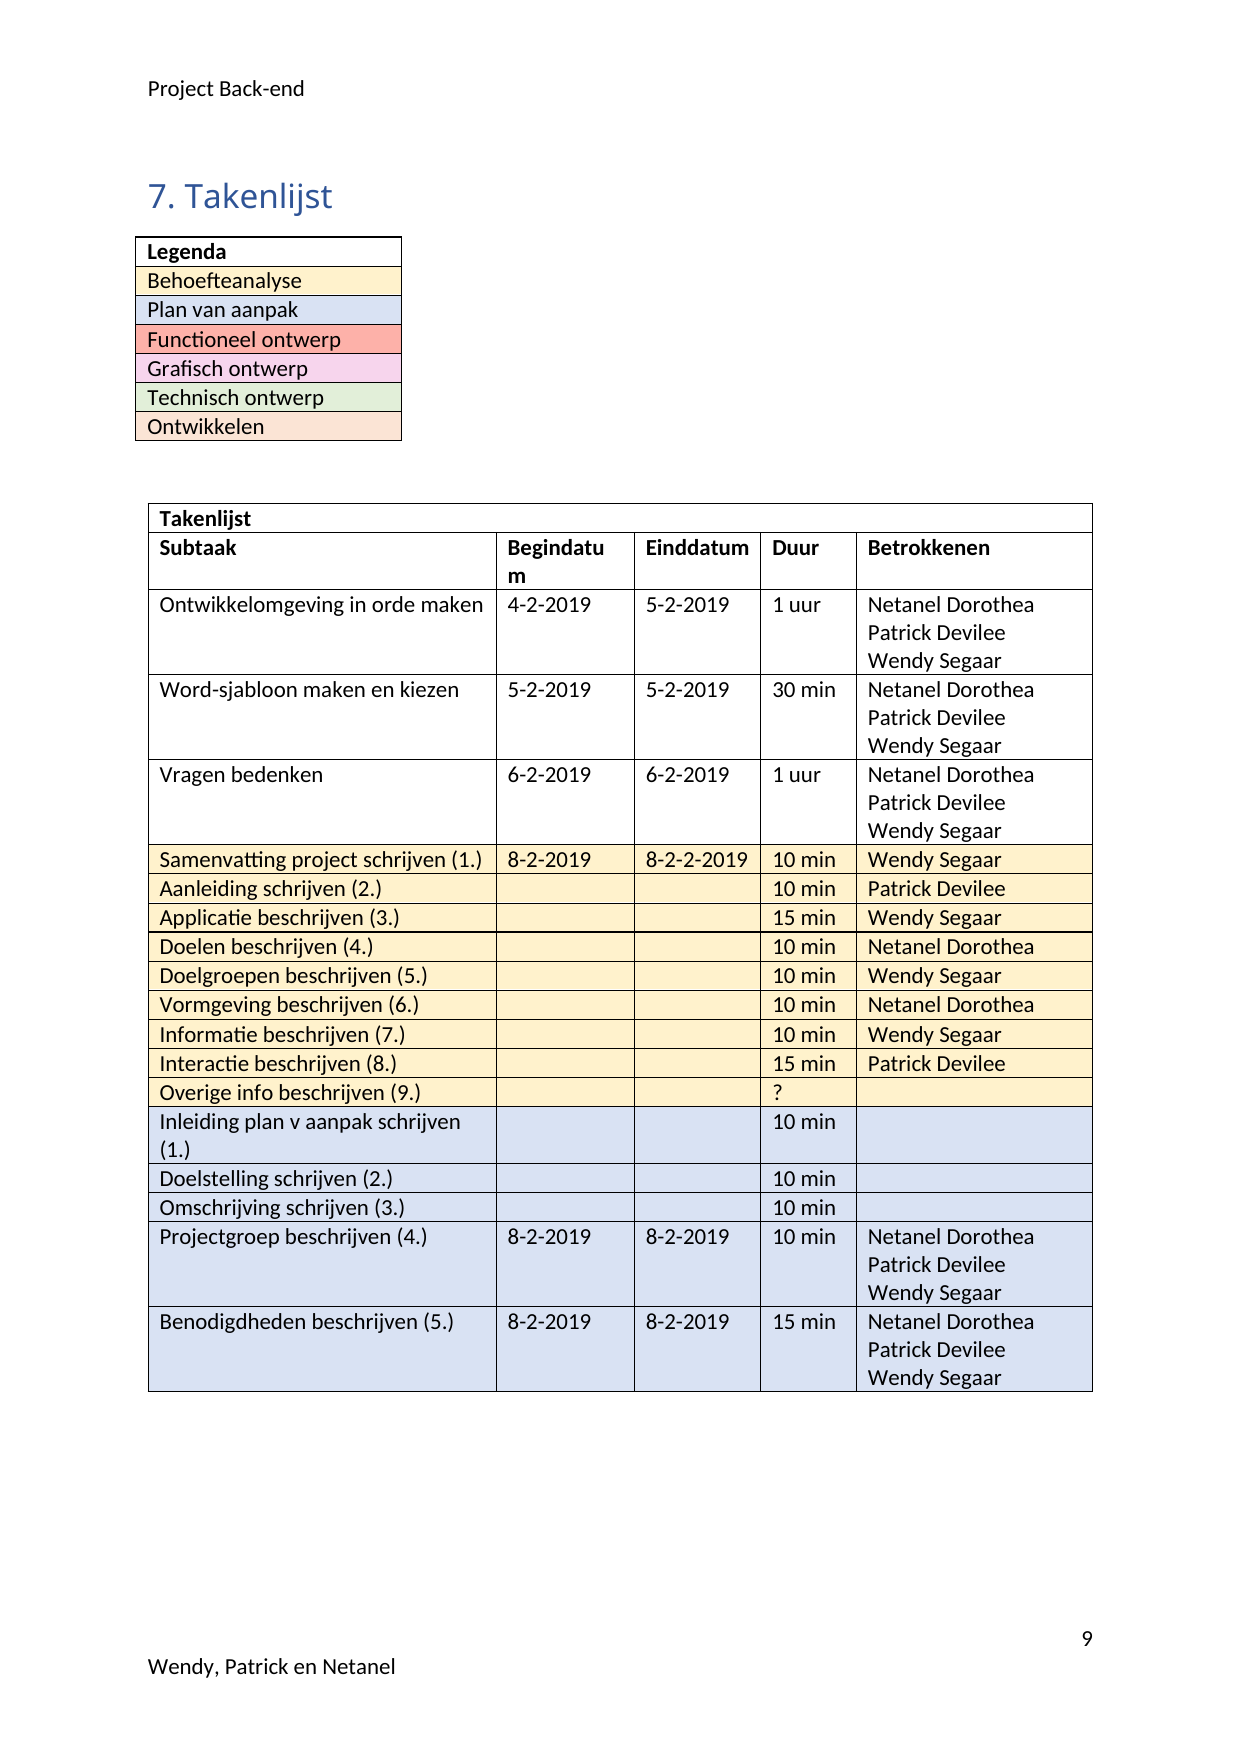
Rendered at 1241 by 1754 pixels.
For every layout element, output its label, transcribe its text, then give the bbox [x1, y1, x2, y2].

table_cell [497, 1107, 634, 1163]
table_cell 10 min [761, 1020, 856, 1048]
table_cell Wendy Segaar [857, 845, 1092, 873]
table_cell [635, 904, 760, 931]
table_cell 15 min [761, 1307, 856, 1391]
table_cell Patrick Devilee [857, 1049, 1092, 1077]
table_cell [497, 933, 634, 961]
table_cell Inleiding plan v aanpak schrijven (1.) [149, 1107, 496, 1163]
table_cell [497, 1164, 634, 1192]
table_cell 5-2-2019 [497, 675, 634, 759]
table_cell Netanel Dorothea [857, 991, 1092, 1019]
table_cell Ontwikkelen [136, 412, 401, 440]
table_cell Plan van aanpak [136, 296, 401, 324]
table_cell Overige info beschrijven (9.) [149, 1078, 496, 1106]
table_header Legenda [136, 238, 401, 266]
table_cell 1 uur [761, 590, 856, 674]
table_cell [497, 962, 634, 989]
table_cell Netanel Dorothea [857, 933, 1092, 961]
table_cell Betrokkenen [857, 533, 1092, 589]
table_cell [635, 1107, 760, 1163]
table_cell [497, 1193, 634, 1221]
table_cell Einddatum [635, 533, 760, 589]
table_cell Wendy Segaar [857, 962, 1092, 989]
table_cell 8-2-2019 [635, 1307, 760, 1391]
table_cell 10 min [761, 1107, 856, 1163]
table_cell [497, 874, 634, 902]
table_cell [497, 1078, 634, 1106]
table_cell 30 min [761, 675, 856, 759]
table_cell Subtaak [149, 533, 496, 589]
table_cell Technisch ontwerp [136, 383, 401, 411]
table_cell Omschrijving schrijven (3.) [149, 1193, 496, 1221]
table_cell Ontwikkelomgeving in orde maken [149, 590, 496, 674]
table_cell Applicatie beschrijven (3.) [149, 904, 496, 931]
table_cell 10 min [761, 1193, 856, 1221]
table_cell [635, 933, 760, 961]
table_cell 15 min [761, 904, 856, 931]
table_cell 10 min [761, 845, 856, 873]
table_cell [635, 962, 760, 989]
table_cell 10 min [761, 1164, 856, 1192]
table_cell [857, 1078, 1092, 1106]
table_cell 6-2-2019 [635, 760, 760, 844]
table_cell 8-2-2019 [635, 1222, 760, 1306]
table_cell Netanel Dorothea Patrick Devilee Wendy Segaar [857, 1307, 1092, 1391]
table_cell [497, 904, 634, 931]
table_cell 15 min [761, 1049, 856, 1077]
table_cell 10 min [761, 874, 856, 902]
table_cell Doelen beschrijven (4.) [149, 933, 496, 961]
table_cell Wendy Segaar [857, 1020, 1092, 1048]
table_cell Netanel Dorothea Patrick Devilee Wendy Segaar [857, 590, 1092, 674]
table_cell 8-2-2019 [497, 845, 634, 873]
table_cell 10 min [761, 1222, 856, 1306]
table_cell Behoefteanalyse [136, 267, 401, 294]
table_cell 5-2-2019 [635, 590, 760, 674]
table_cell Vragen bedenken [149, 760, 496, 844]
table_cell Doelstelling schrijven (2.) [149, 1164, 496, 1192]
table_cell 6-2-2019 [497, 760, 634, 844]
table_cell Duur [761, 533, 856, 589]
table_cell 10 min [761, 933, 856, 961]
table_cell Begindatum [497, 533, 634, 589]
table_cell [635, 1193, 760, 1221]
table_cell 8-2-2-2019 [635, 845, 760, 873]
table_cell Word-sjabloon maken en kiezen [149, 675, 496, 759]
table_cell Grafisch ontwerp [136, 354, 401, 382]
table_cell 8-2-2019 [497, 1222, 634, 1306]
table_cell [635, 874, 760, 902]
table_cell Netanel Dorothea Patrick Devilee Wendy Segaar [857, 760, 1092, 844]
table_cell 10 min [761, 962, 856, 989]
table_cell [635, 991, 760, 1019]
table_cell Projectgroep beschrijven (4.) [149, 1222, 496, 1306]
table_cell [635, 1049, 760, 1077]
table_cell [857, 1193, 1092, 1221]
table_cell Wendy Segaar [857, 904, 1092, 931]
table_cell [497, 1049, 634, 1077]
table_cell Netanel Dorothea Patrick Devilee Wendy Segaar [857, 675, 1092, 759]
table_cell Aanleiding schrijven (2.) [149, 874, 496, 902]
table_cell Samenvatting project schrijven (1.) [149, 845, 496, 873]
table_cell 5-2-2019 [635, 675, 760, 759]
table_cell ? [761, 1078, 856, 1106]
table_cell Doelgroepen beschrijven (5.) [149, 962, 496, 989]
table_cell Patrick Devilee [857, 874, 1092, 902]
table_cell [857, 1107, 1092, 1163]
table_cell 4-2-2019 [497, 590, 634, 674]
subtitle 7. Takenlijst [148, 173, 1093, 218]
table_cell 1 uur [761, 760, 856, 844]
table_header Takenlijst [149, 504, 1092, 532]
table_cell [635, 1020, 760, 1048]
table_cell 10 min [761, 991, 856, 1019]
table_cell Interactie beschrijven (8.) [149, 1049, 496, 1077]
table_cell [635, 1164, 760, 1192]
table_cell Benodigdheden beschrijven (5.) [149, 1307, 496, 1391]
table_cell [857, 1164, 1092, 1192]
table_cell [497, 1020, 634, 1048]
table_cell [635, 1078, 760, 1106]
table_cell Vormgeving beschrijven (6.) [149, 991, 496, 1019]
table_cell 8-2-2019 [497, 1307, 634, 1391]
table_cell [497, 991, 634, 1019]
table_cell Informatie beschrijven (7.) [149, 1020, 496, 1048]
table_cell Netanel Dorothea Patrick Devilee Wendy Segaar [857, 1222, 1092, 1306]
table_cell Functioneel ontwerp [136, 325, 401, 353]
